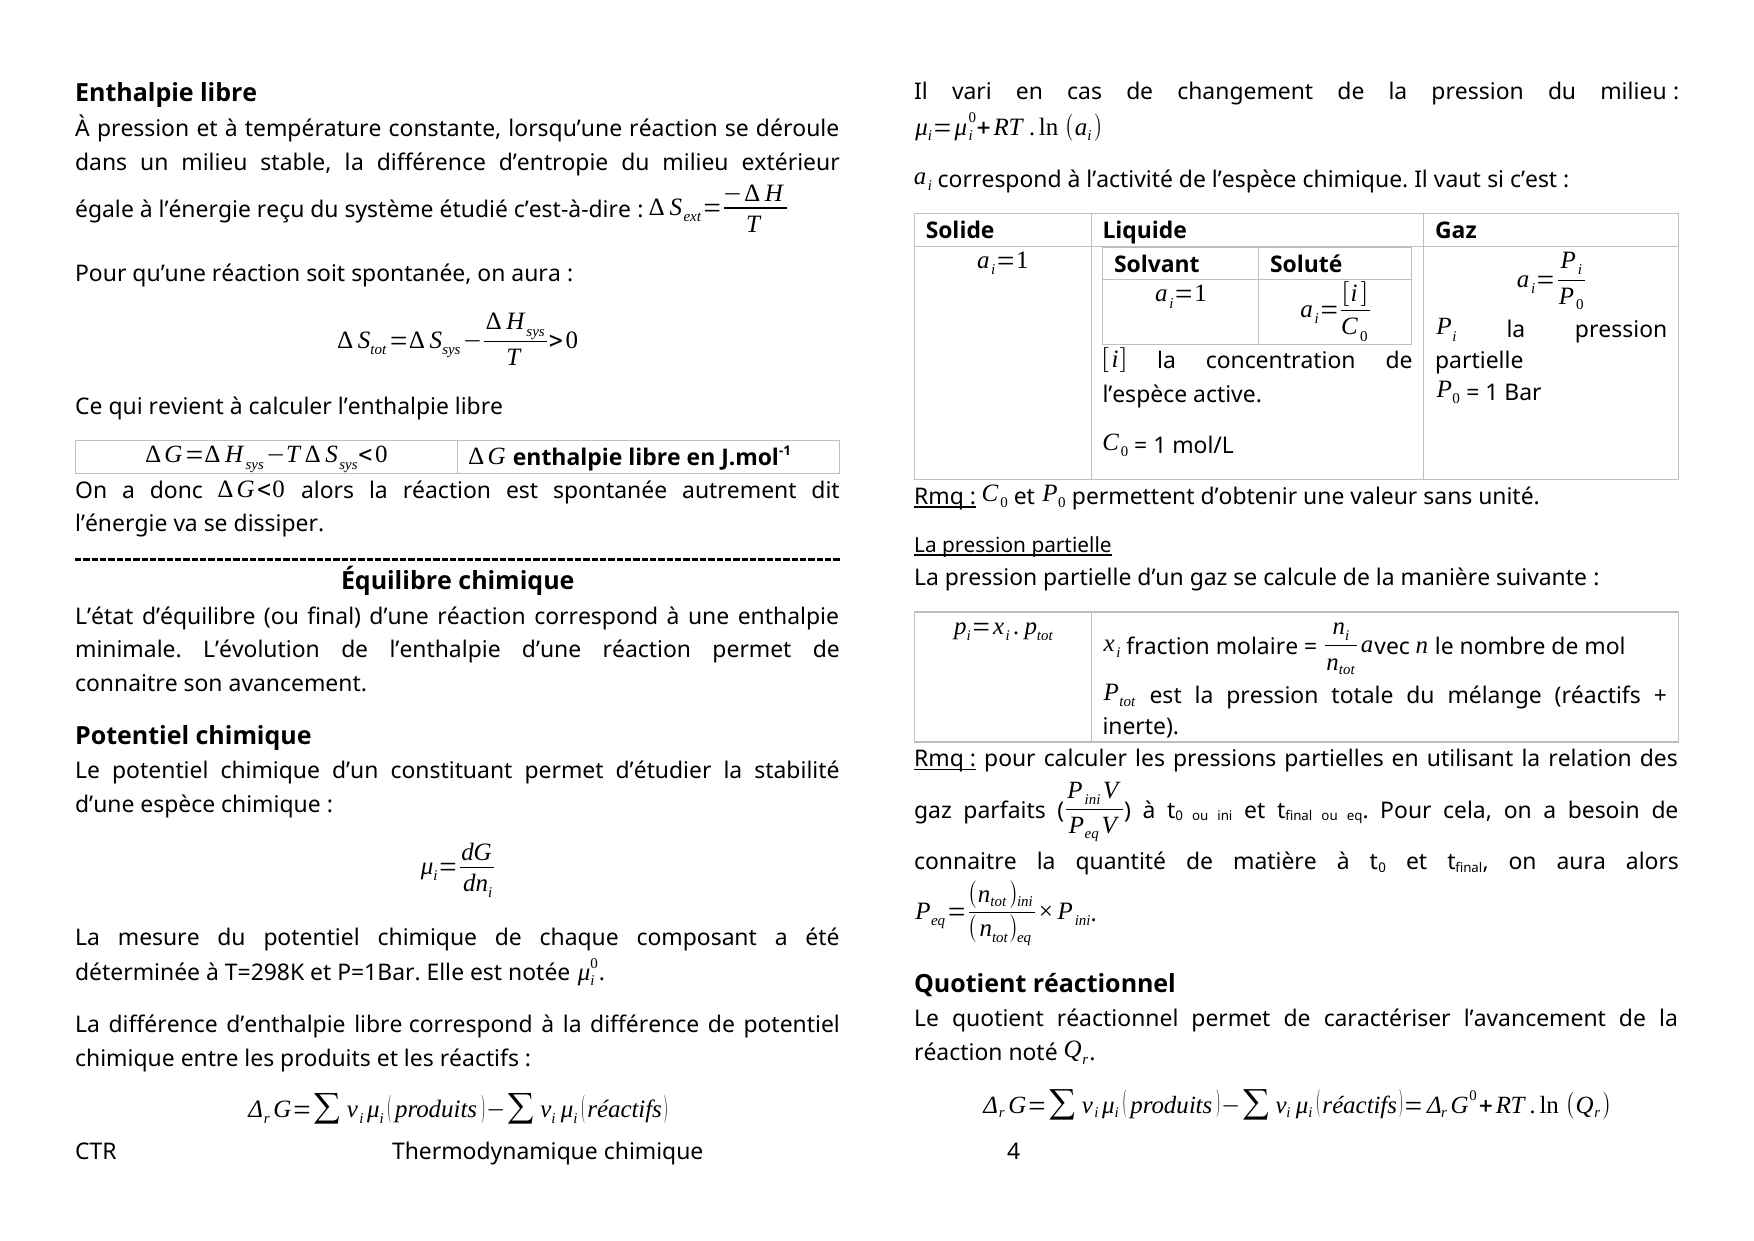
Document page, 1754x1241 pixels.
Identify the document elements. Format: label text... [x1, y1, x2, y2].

subtitle Potentiel chimique [75, 718, 840, 752]
table_header fraction molaire = vec le nombre de mol est la pression totale du mélange (réactifs + inerte). [1092, 613, 1678, 741]
text Rmq : et permettent d’obtenir une valeur sans unité. [914, 480, 1679, 511]
subtitle Équilibre chimique [75, 558, 840, 597]
table_cell la pression partielle = 1 Bar [1424, 247, 1678, 479]
subtitle Enthalpie libre [75, 75, 840, 109]
text correspond à l’activité de l’espèce chimique. Il vaut si c’est : [914, 163, 1679, 194]
text Le quotient réactionnel permet de caractériser l’avancement de la réaction noté . [914, 1002, 1679, 1067]
table_cell [915, 247, 1091, 479]
text Il vari en cas de changement de la pression du milieu : [914, 75, 1679, 144]
table_header Gaz [1424, 214, 1678, 246]
text La pression partielle d’un gaz se calcule de la manière suivante : [914, 561, 1679, 592]
table_cell la concentration de l’espèce active. = 1 mol/L [1092, 247, 1423, 479]
text On a donc alors la réaction est spontanée autrement dit l’énergie va se dissiper. [75, 474, 840, 538]
table_header enthalpie libre en J.mol-1 [458, 441, 839, 472]
text Rmq : pour calculer les pressions partielles en utilisant la relation des gaz parfaits () à t0 ou ini et tfinal ou eq. Pour cela, on a besoin de connaitre la quantité de matière à t0 et tfinal, on aura alors . [914, 743, 1679, 946]
subtitle Quotient réactionnel [914, 966, 1679, 999]
text Le potentiel chimique d’un constituant permet d’étudier la stabilité d’une espèce chimique : [75, 754, 840, 819]
table_header Liquide [1092, 214, 1423, 246]
text Ce qui revient à calculer l’enthalpie libre [75, 390, 840, 421]
table_header [915, 613, 1091, 741]
text La différence d’enthalpie libre correspond à la différence de potentiel chimique entre les produits et les réactifs : [75, 1008, 840, 1073]
text L’état d’équilibre (ou final) d’une réaction correspond à une enthalpie minimale. L’évolution de l’enthalpie d’une réaction permet de connaitre son avancement. [75, 600, 840, 698]
table_header [76, 441, 457, 472]
text La mesure du potentiel chimique de chaque composant a été déterminée à T=298K et P=1Bar. Elle est notée . [75, 920, 840, 989]
subtitle La pression partielle [914, 530, 1679, 559]
table_header Solide [915, 214, 1091, 246]
text Pour qu’une réaction soit spontanée, on aura : [75, 257, 840, 289]
